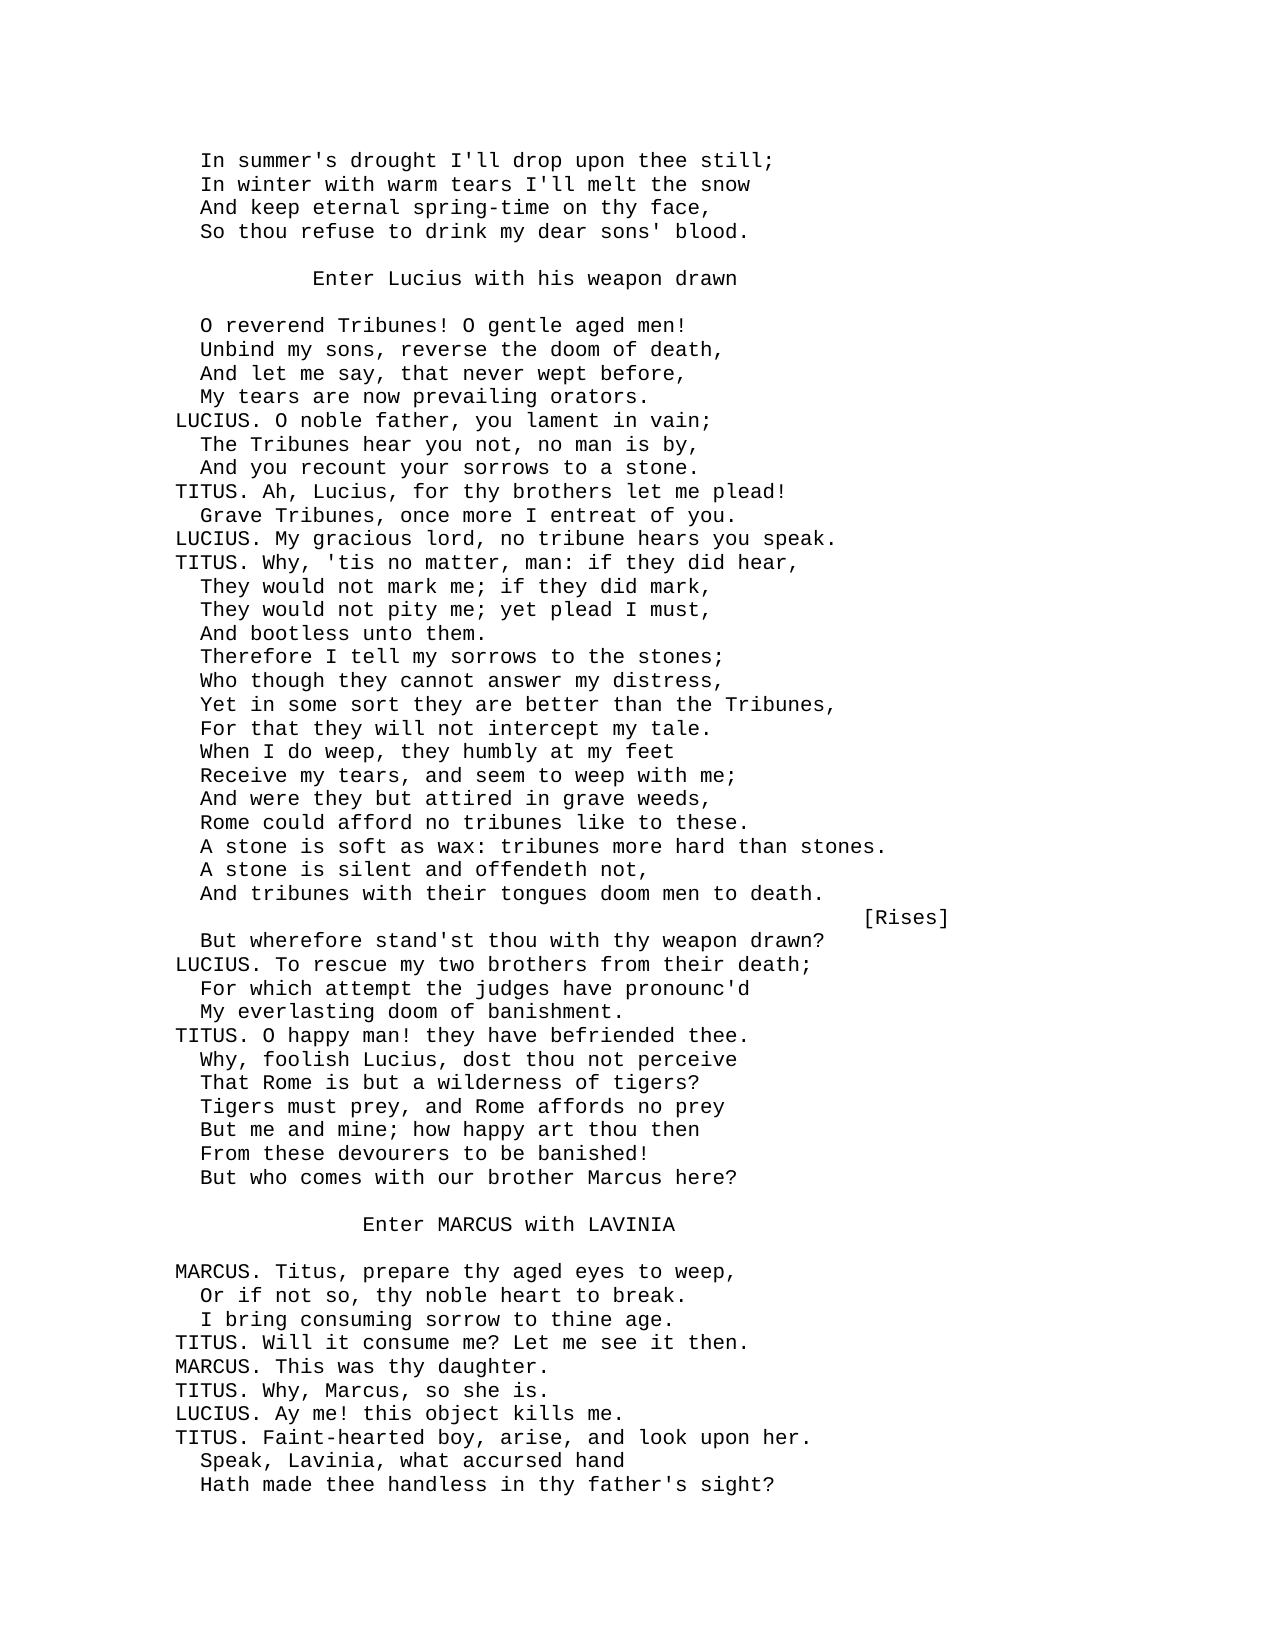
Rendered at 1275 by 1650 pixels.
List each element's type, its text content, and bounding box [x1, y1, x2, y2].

text Or if not so, thy noble heart to break. [150, 1285, 1125, 1309]
text Who though they cannot answer my distress, [150, 670, 1125, 694]
text But wherefore stand'st thou with thy weapon drawn? [150, 930, 1125, 954]
text [Rises] [150, 907, 1125, 930]
text MARCUS. This was thy daughter. [150, 1356, 1125, 1379]
text Rome could afford no tribunes like to these. [150, 812, 1125, 836]
text MARCUS. Titus, prepare thy aged eyes to weep, [150, 1261, 1125, 1285]
text But me and mine; how happy art thou then [150, 1119, 1125, 1143]
text Unbind my sons, reverse the doom of death, [150, 339, 1125, 363]
text LUCIUS. O noble father, you lament in vain; [150, 410, 1125, 434]
text Yet in some sort they are better than the Tribunes, [150, 694, 1125, 717]
text O reverend Tribunes! O gentle aged men! [150, 316, 1125, 339]
text Receive my tears, and seem to weep with me; [150, 765, 1125, 788]
text And tribunes with their tongues doom men to death. [150, 883, 1125, 907]
text And bootless unto them. [150, 623, 1125, 647]
text TITUS. O happy man! they have befriended thee. [150, 1025, 1125, 1048]
text LUCIUS. To rescue my two brothers from their death; [150, 954, 1125, 978]
text My tears are now prevailing orators. [150, 386, 1125, 410]
text A stone is soft as wax: tribunes more hard than stones. [150, 836, 1125, 859]
text LUCIUS. My gracious lord, no tribune hears you speak. [150, 528, 1125, 552]
text Enter Lucius with his weapon drawn [150, 268, 1125, 292]
text Speak, Lavinia, what accursed hand [150, 1451, 1125, 1474]
text The Tribunes hear you not, no man is by, [150, 434, 1125, 457]
text They would not pity me; yet plead I must, [150, 599, 1125, 623]
text Why, foolish Lucius, dost thou not perceive [150, 1048, 1125, 1072]
text When I do weep, they humbly at my feet [150, 741, 1125, 765]
text In winter with warm tears I'll melt the snow [150, 174, 1125, 197]
text LUCIUS. Ay me! this object kills me. [150, 1403, 1125, 1427]
text TITUS. Faint-hearted boy, arise, and look upon her. [150, 1427, 1125, 1451]
text And let me say, that never wept before, [150, 363, 1125, 386]
text Hath made thee handless in thy father's sight? [150, 1474, 1125, 1498]
text And were they but attired in grave weeds, [150, 788, 1125, 812]
text Tigers must prey, and Rome affords no prey [150, 1096, 1125, 1119]
text And you recount your sorrows to a stone. [150, 457, 1125, 481]
text TITUS. Will it consume me? Let me see it then. [150, 1332, 1125, 1356]
text Grave Tribunes, once more I entreat of you. [150, 505, 1125, 528]
text From these devourers to be banished! [150, 1143, 1125, 1167]
text TITUS. Ah, Lucius, for thy brothers let me plead! [150, 481, 1125, 505]
text So thou refuse to drink my dear sons' blood. [150, 221, 1125, 244]
text I bring consuming sorrow to thine age. [150, 1309, 1125, 1332]
text And keep eternal spring-time on thy face, [150, 197, 1125, 221]
text For that they will not intercept my tale. [150, 717, 1125, 741]
text TITUS. Why, Marcus, so she is. [150, 1379, 1125, 1403]
text In summer's drought I'll drop upon thee still; [150, 150, 1125, 174]
text Therefore I tell my sorrows to the stones; [150, 647, 1125, 670]
text A stone is silent and offendeth not, [150, 859, 1125, 883]
text My everlasting doom of banishment. [150, 1001, 1125, 1025]
text TITUS. Why, 'tis no matter, man: if they did hear, [150, 552, 1125, 576]
text For which attempt the judges have pronounc'd [150, 978, 1125, 1001]
text But who comes with our brother Marcus here? [150, 1167, 1125, 1190]
text They would not mark me; if they did mark, [150, 576, 1125, 599]
text That Rome is but a wilderness of tigers? [150, 1072, 1125, 1096]
text Enter MARCUS with LAVINIA [150, 1214, 1125, 1238]
